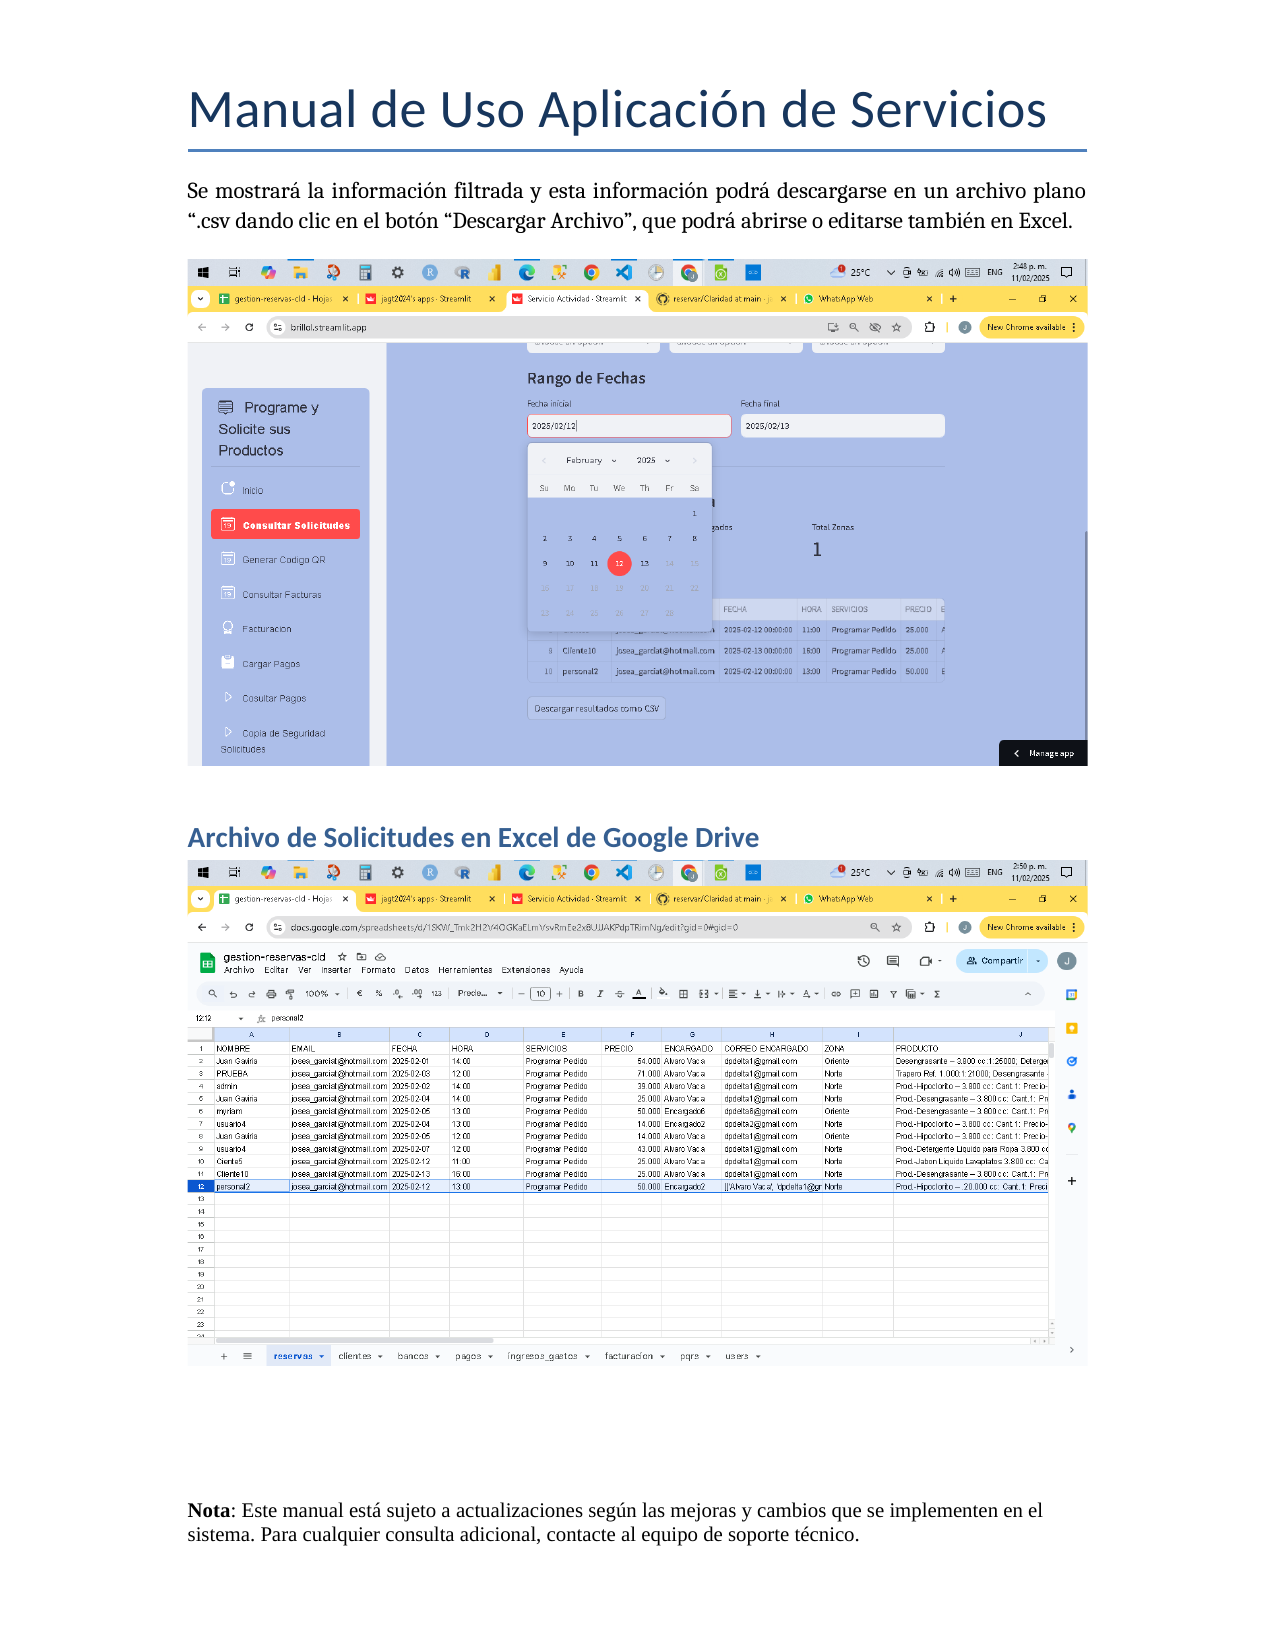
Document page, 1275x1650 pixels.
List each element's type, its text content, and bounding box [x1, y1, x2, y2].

picture [187, 259, 1088, 766]
subtitle Archivo de Solicitudes en Excel de Google Drive [187, 819, 1087, 854]
text Se mostrará la información filtrada y esta información podrá descargarse en un archivo plano “.csv dando clic en el botón “Descargar Archivo”, que podrá abrirse o editarse también en Excel. [187, 178, 1087, 234]
picture [187, 860, 1088, 1366]
